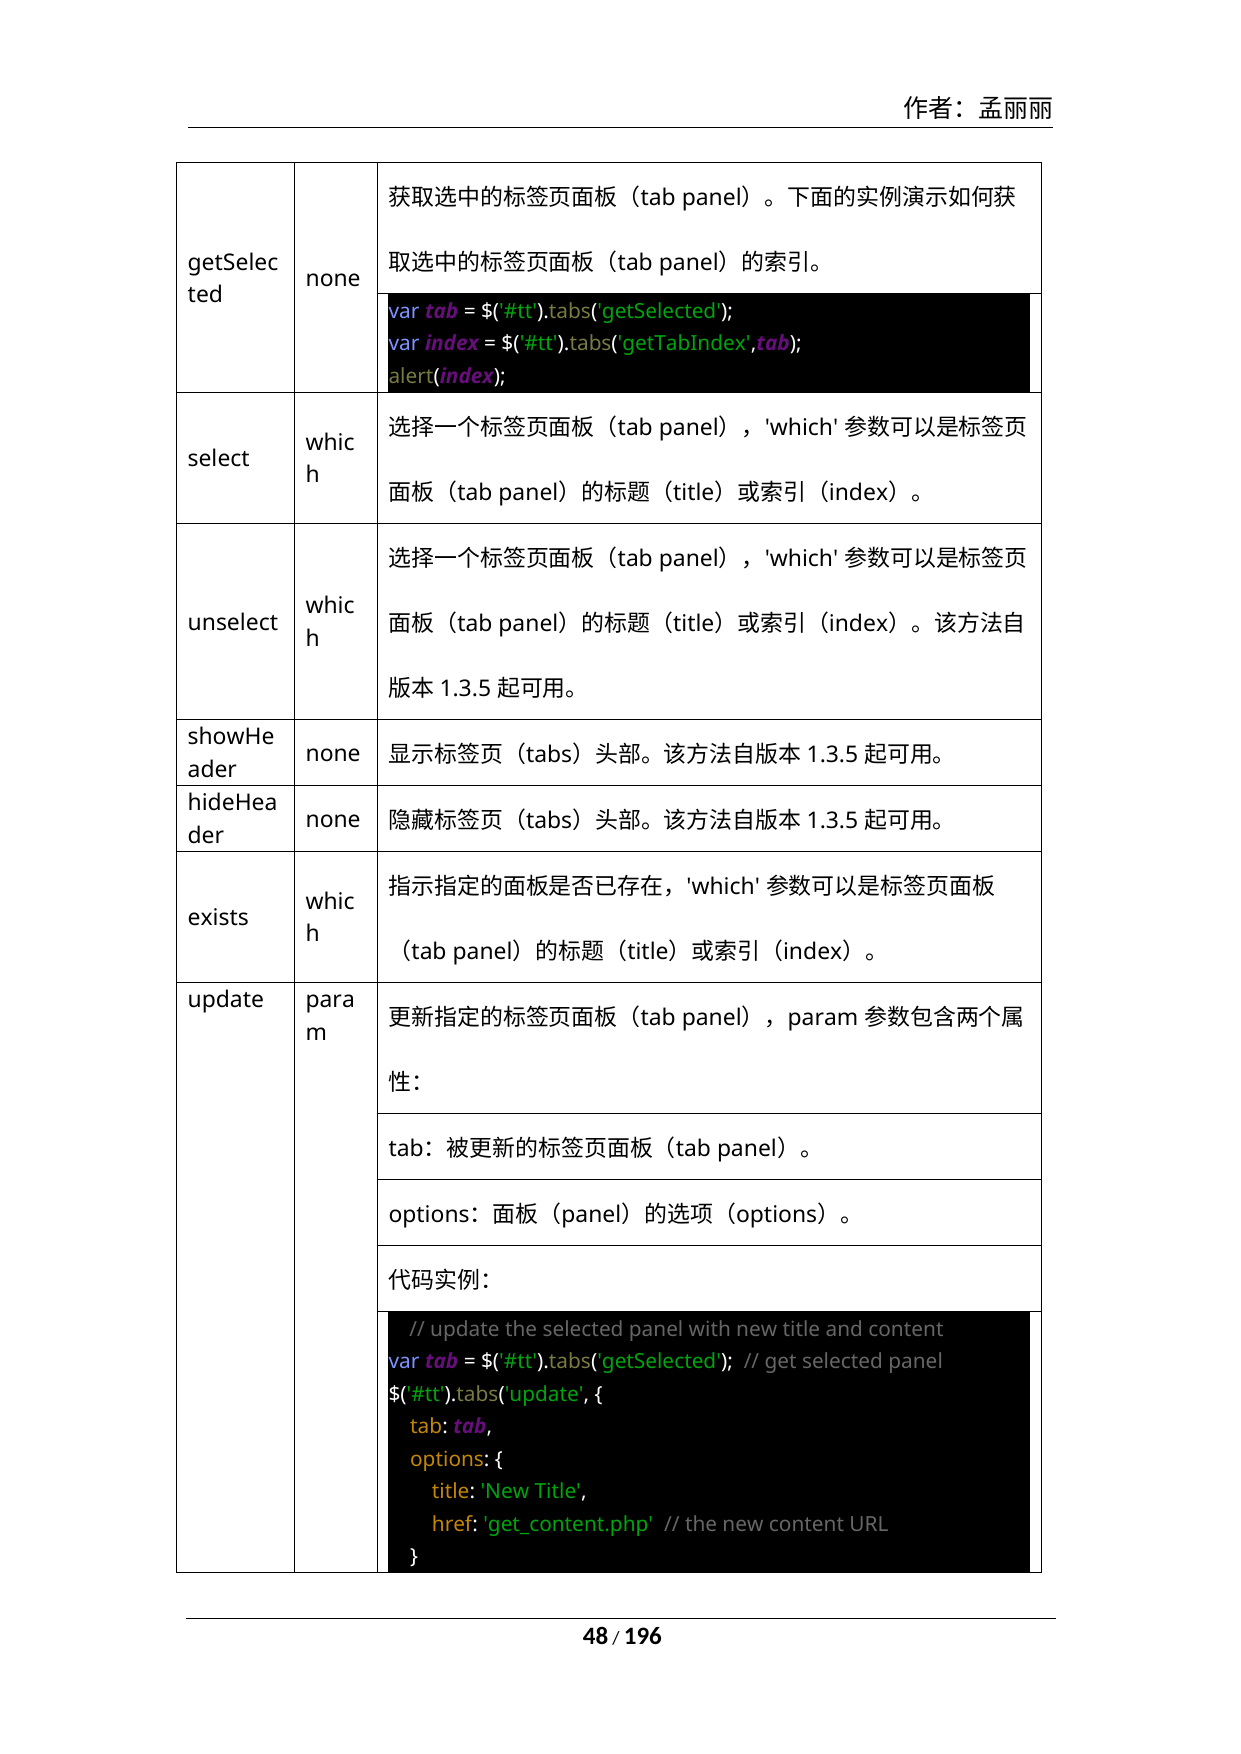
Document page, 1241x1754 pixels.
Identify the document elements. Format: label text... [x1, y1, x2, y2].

table_cell tab：被更新的标签页面板（tab panel）。 [378, 1114, 1041, 1179]
table_cell 获取选中的标签页面板（tab panel）。下面的实例演示如何获取选中的标签页面板（tab panel）的索引。 [378, 163, 1041, 293]
table_cell select [177, 393, 294, 523]
table_cell 显示标签页（tabs）头部。该方法自版本 1.3.5 起可用。 [378, 720, 1041, 785]
table_cell none [295, 720, 377, 785]
table_cell exists [177, 852, 294, 982]
table_cell hideHeader [177, 786, 294, 851]
table_cell 指示指定的面板是否已存在，'which' 参数可以是标签页面板（tab panel）的标题（title）或索引（index）。 [378, 852, 1041, 982]
table_cell param [295, 983, 377, 1572]
table_cell 选择一个标签页面板（tab panel），'which' 参数可以是标签页面板（tab panel）的标题（title）或索引（index）。 [378, 393, 1041, 523]
table_cell update [177, 983, 294, 1572]
table_cell 隐藏标签页（tabs）头部。该方法自版本 1.3.5 起可用。 [378, 786, 1041, 851]
table_cell which [295, 852, 377, 982]
table_cell options：面板（panel）的选项（options）。 [378, 1180, 1041, 1245]
table_cell none [295, 163, 377, 392]
table_cell 更新指定的标签页面板（tab panel），param 参数包含两个属性： [378, 983, 1041, 1113]
table_cell getSelected [177, 163, 294, 392]
table_cell 代码实例： [378, 1246, 1041, 1311]
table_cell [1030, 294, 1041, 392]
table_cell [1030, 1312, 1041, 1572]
table_cell none [295, 786, 377, 851]
table_cell 选择一个标签页面板（tab panel），'which' 参数可以是标签页面板（tab panel）的标题（title）或索引（index）。该方法自版本 1.3.5 起可用。 [378, 524, 1041, 719]
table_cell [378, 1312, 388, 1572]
table_cell which [295, 393, 377, 523]
table_cell showHeader [177, 720, 294, 785]
table_cell which [295, 524, 377, 719]
table_cell unselect [177, 524, 294, 719]
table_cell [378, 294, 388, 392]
